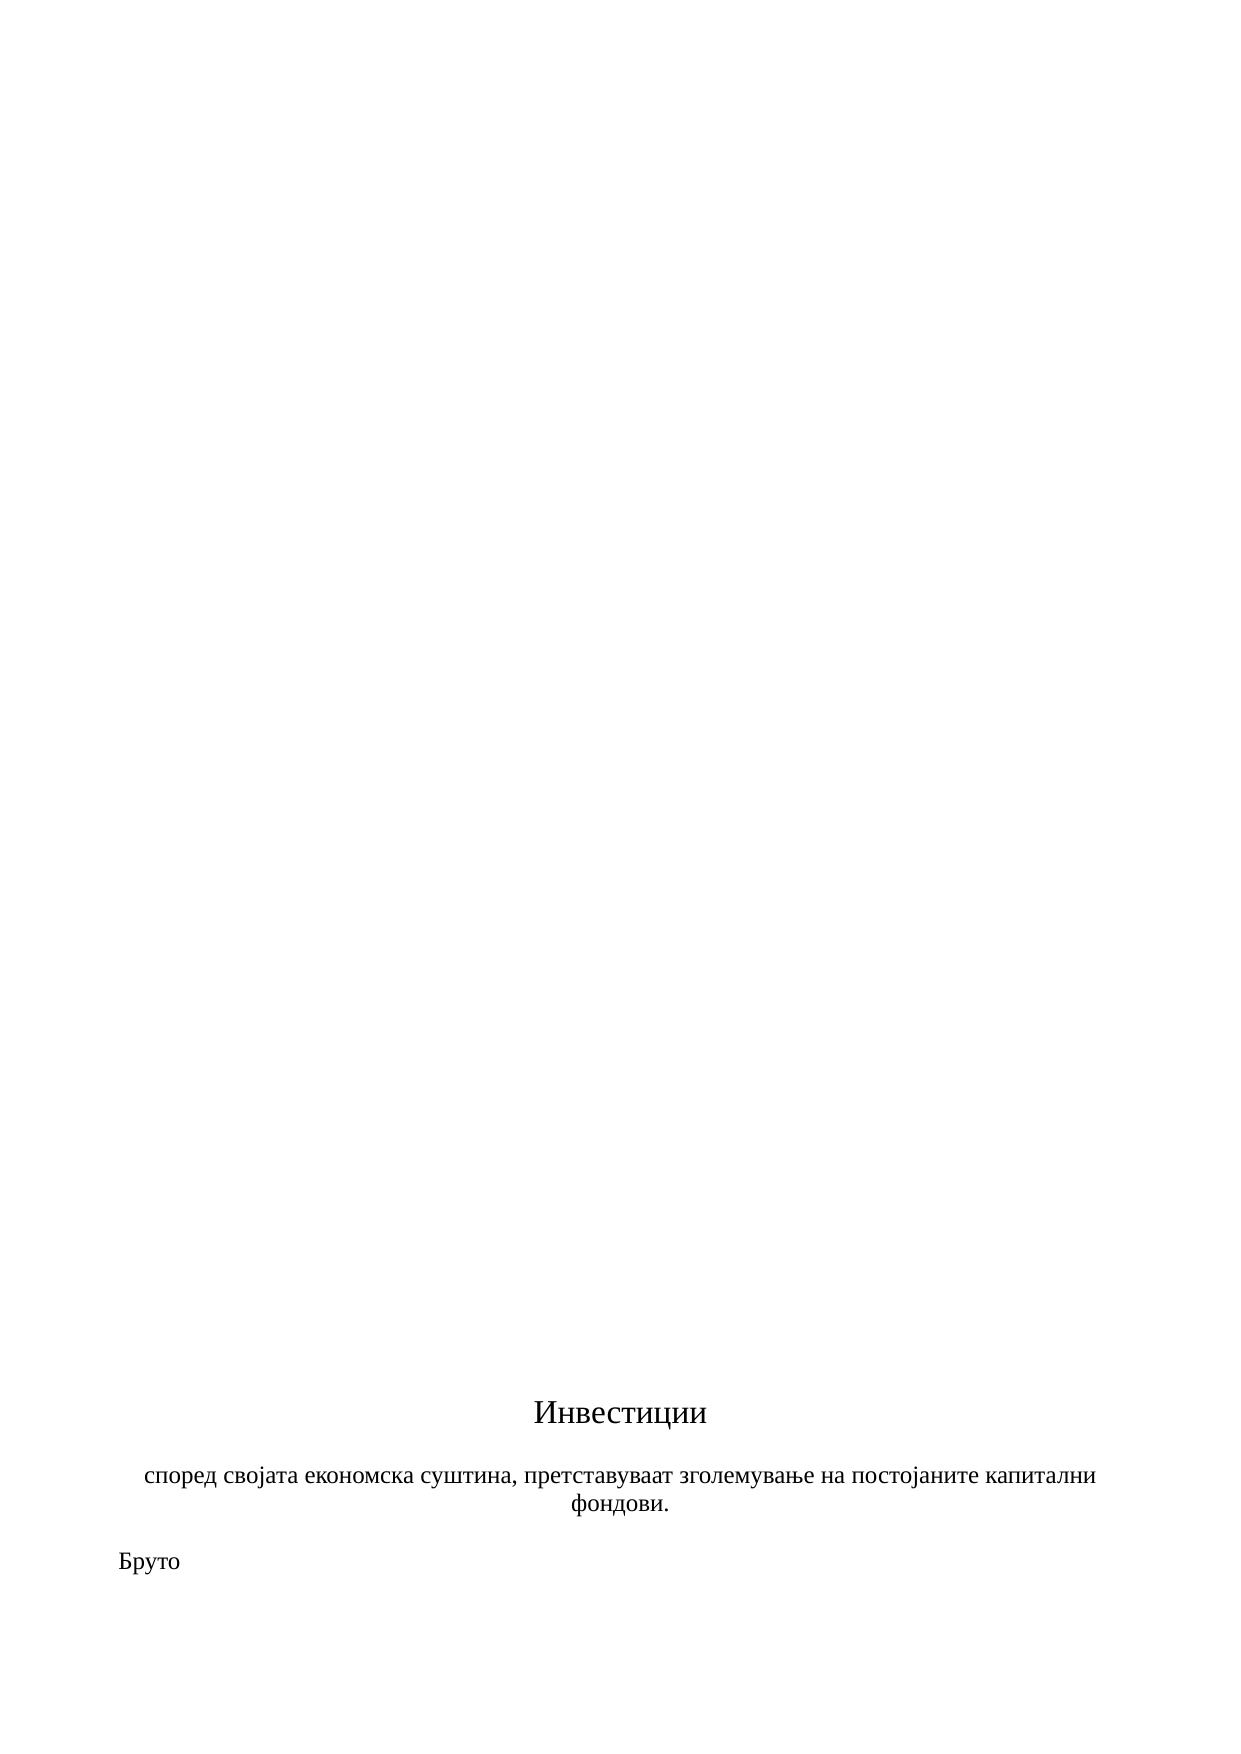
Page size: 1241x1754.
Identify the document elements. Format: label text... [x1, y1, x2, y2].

text Бруто [118, 1546, 1122, 1575]
text според својата економска суштина, претставуваат зголемување на постојаните капитални фондови. [118, 1460, 1122, 1517]
text Инвестиции [118, 1393, 1122, 1431]
